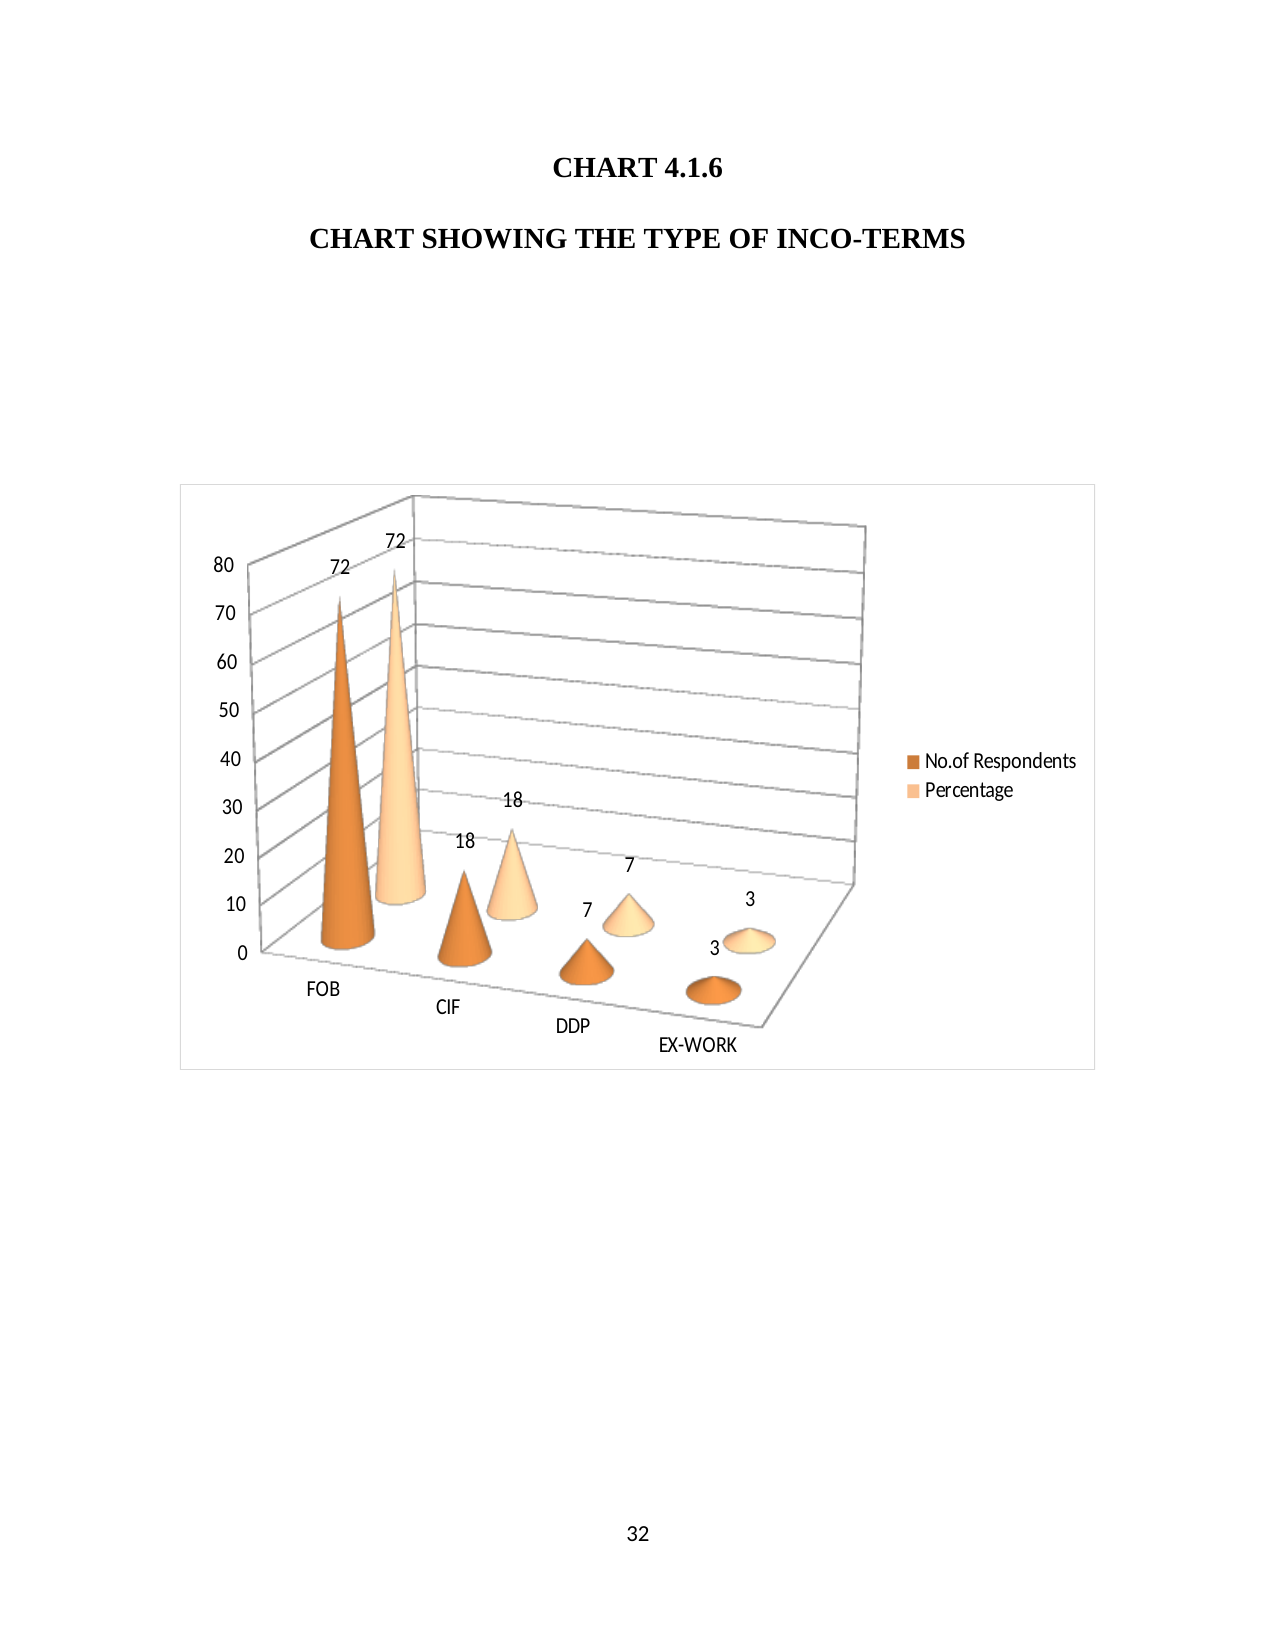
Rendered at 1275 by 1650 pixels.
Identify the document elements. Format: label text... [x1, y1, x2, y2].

text CHART SHOWING THE TYPE OF INCO-TERMS [150, 221, 1125, 255]
text CHART 4.1.6 [150, 150, 1125, 183]
